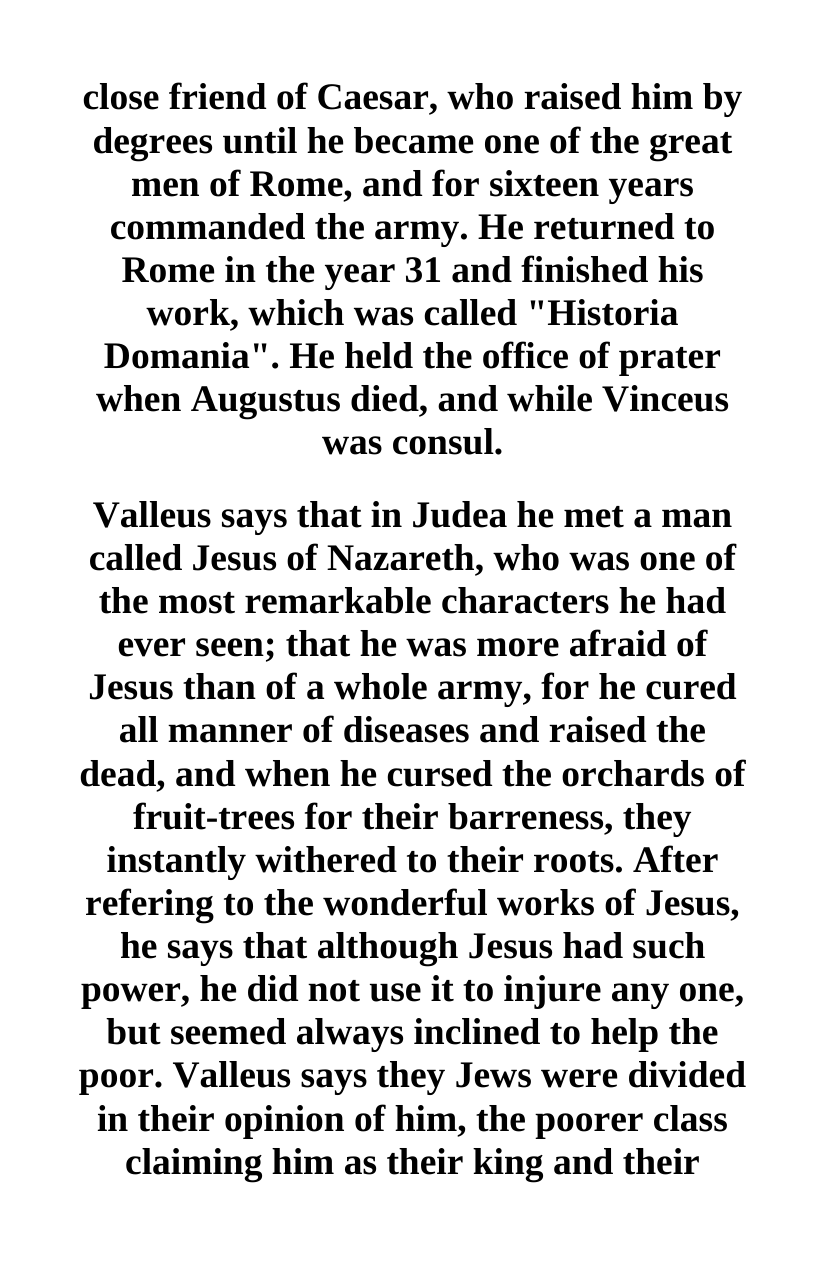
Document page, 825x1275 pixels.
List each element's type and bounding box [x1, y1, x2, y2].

text [75, 492, 750, 1182]
text [75, 75, 750, 463]
